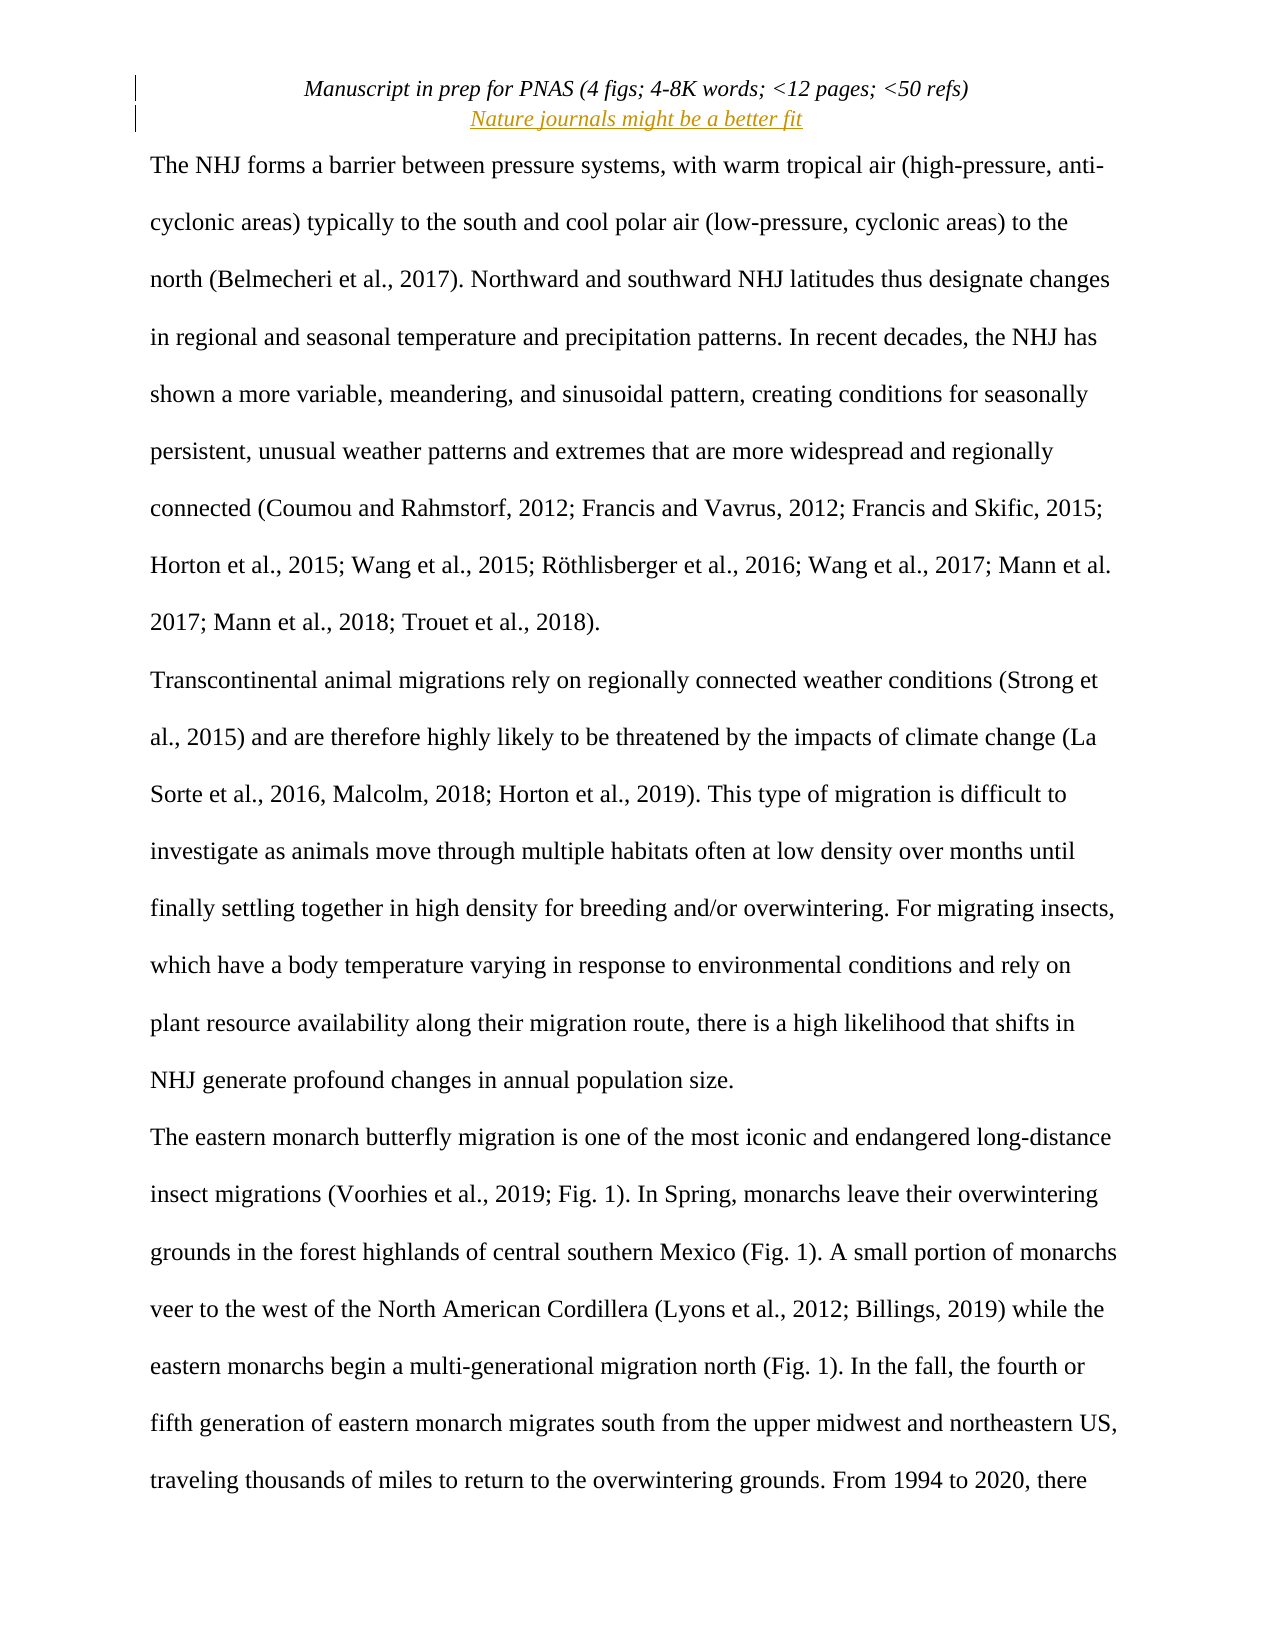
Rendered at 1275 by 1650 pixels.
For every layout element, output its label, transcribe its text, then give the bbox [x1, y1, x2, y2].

text Transcontinental animal migrations rely on regionally connected weather conditions (Strong et al., 2015) and are therefore highly likely to be threatened by the impacts of climate change (La Sorte et al., 2016, Malcolm, 2018; Horton et al., 2019). This type of migration is difficult to investigate as animals move through multiple habitats often at low density over months until finally settling together in high density for breeding and/or overwintering. For migrating insects, which have a body temperature varying in response to environmental conditions and rely on plant resource availability along their migration route, there is a high likelihood that shifts in NHJ generate profound changes in annual population size. [150, 665, 1125, 1094]
